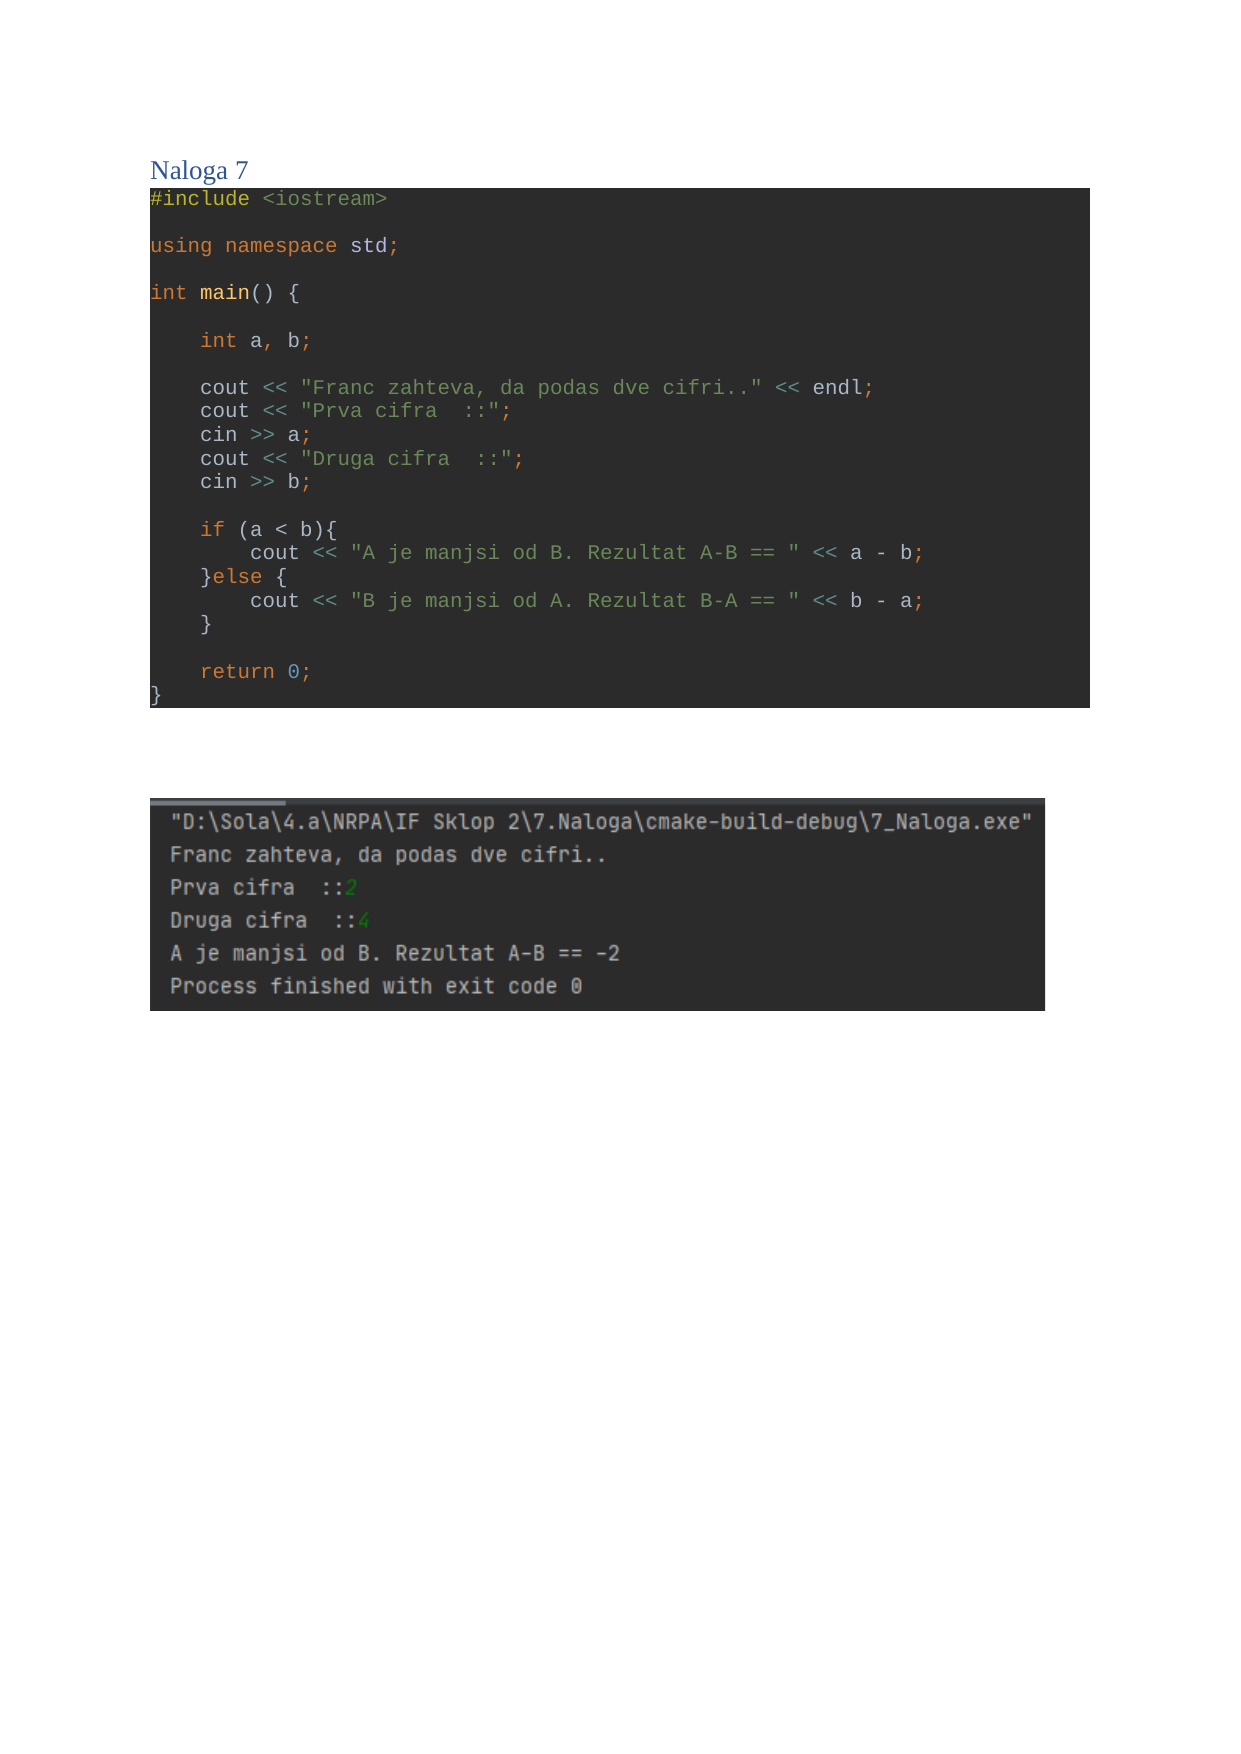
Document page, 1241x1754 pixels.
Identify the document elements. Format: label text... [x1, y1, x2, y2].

picture [150, 798, 1046, 1011]
subtitle Naloga 7 [150, 154, 1090, 185]
text #include <iostream> using namespace std; int main() { int a, b; cout << "Franc zahteva, da podas dve cifri.." << endl; cout << "Prva cifra ::"; cin >> a; cout << "Druga cifra ::"; cin >> b; if (a < b){ cout << "A je manjsi od B. Rezultat A-B == " << a - b; }else { cout << "B je manjsi od A. Rezultat B-A == " << b - a; } return 0; } [150, 188, 1090, 708]
